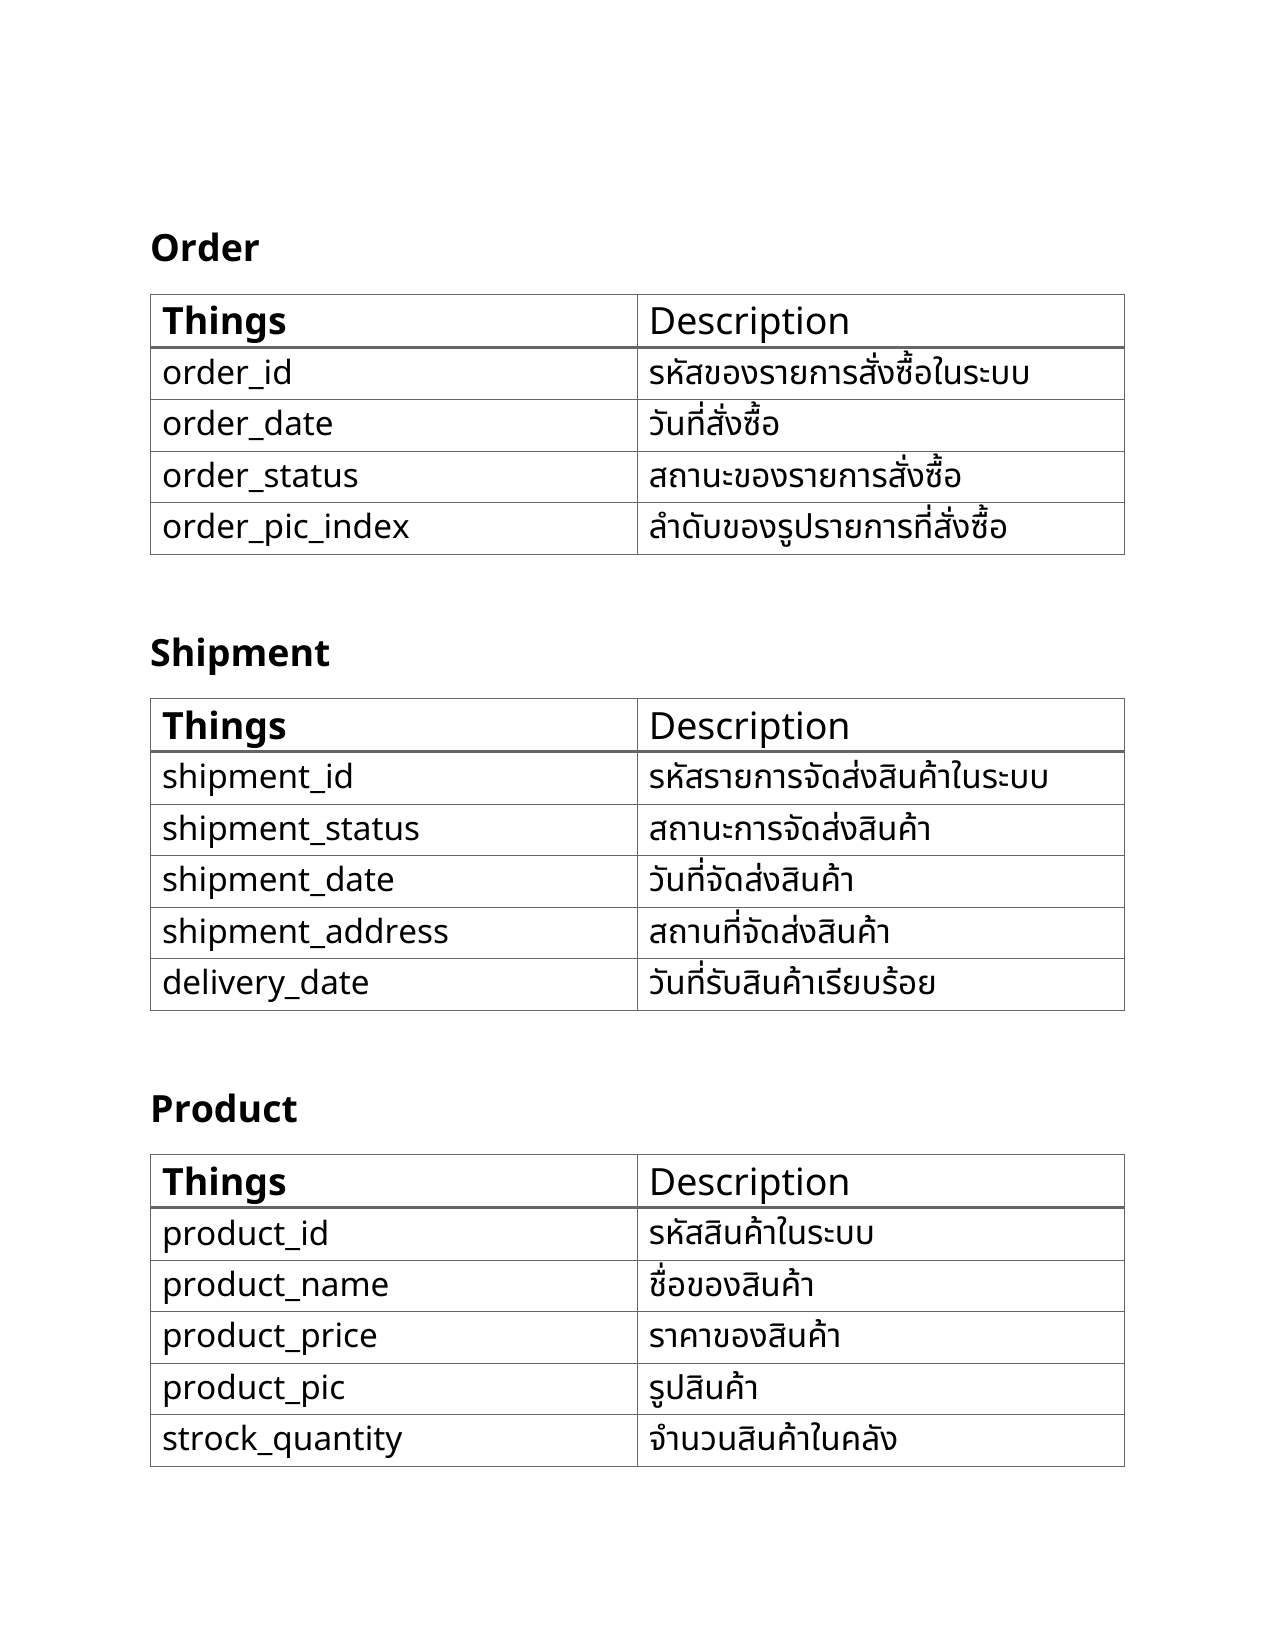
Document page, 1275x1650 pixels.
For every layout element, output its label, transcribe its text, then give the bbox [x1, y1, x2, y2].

text Shipment [150, 626, 1125, 677]
table_header Description [638, 1155, 1124, 1206]
table_header Description [638, 295, 1124, 346]
table_cell product_name [151, 1261, 637, 1311]
text Product [150, 1082, 1125, 1133]
table_cell วันที่สั่งซื้อ [638, 400, 1124, 451]
table_cell วันที่จัดส่งสินค้า [638, 856, 1124, 907]
table_cell product_id [151, 1209, 637, 1260]
text Order [150, 222, 1125, 273]
table_cell รหัสสินค้าในระบบ [638, 1209, 1124, 1260]
table_cell สถานะของรายการสั่งซื้อ [638, 452, 1124, 502]
table_cell รูปสินค้า [638, 1364, 1124, 1414]
table_cell วันที่รับสินค้าเรียบร้อย [638, 959, 1124, 1009]
table_cell shipment_date [151, 856, 637, 907]
table_header Things [151, 295, 637, 346]
table_cell จำนวนสินค้าในคลัง [638, 1415, 1124, 1466]
table_cell strock_quantity [151, 1415, 637, 1466]
table_cell สถานะการจัดส่งสินค้า [638, 805, 1124, 855]
table_cell รหัสของรายการสั่งซื้อในระบบ [638, 349, 1124, 399]
table_cell รหัสรายการจัดส่งสินค้าในระบบ [638, 753, 1124, 804]
table_cell product_pic [151, 1364, 637, 1414]
table_cell shipment_address [151, 908, 637, 958]
table_cell shipment_status [151, 805, 637, 855]
table_header Things [151, 1155, 637, 1206]
table_cell shipment_id [151, 753, 637, 804]
table_cell order_date [151, 400, 637, 451]
table_cell product_price [151, 1312, 637, 1363]
table_cell delivery_date [151, 959, 637, 1009]
table_cell ลำดับของรูปรายการที่สั่งซื้อ [638, 503, 1124, 553]
table_cell ชื่อของสินค้า [638, 1261, 1124, 1311]
table_cell order_status [151, 452, 637, 502]
table_header Description [638, 699, 1124, 750]
table_cell order_id [151, 349, 637, 399]
table_cell order_pic_index [151, 503, 637, 553]
table_cell สถานที่จัดส่งสินค้า [638, 908, 1124, 958]
table_header Things [151, 699, 637, 750]
table_cell ราคาของสินค้า [638, 1312, 1124, 1363]
